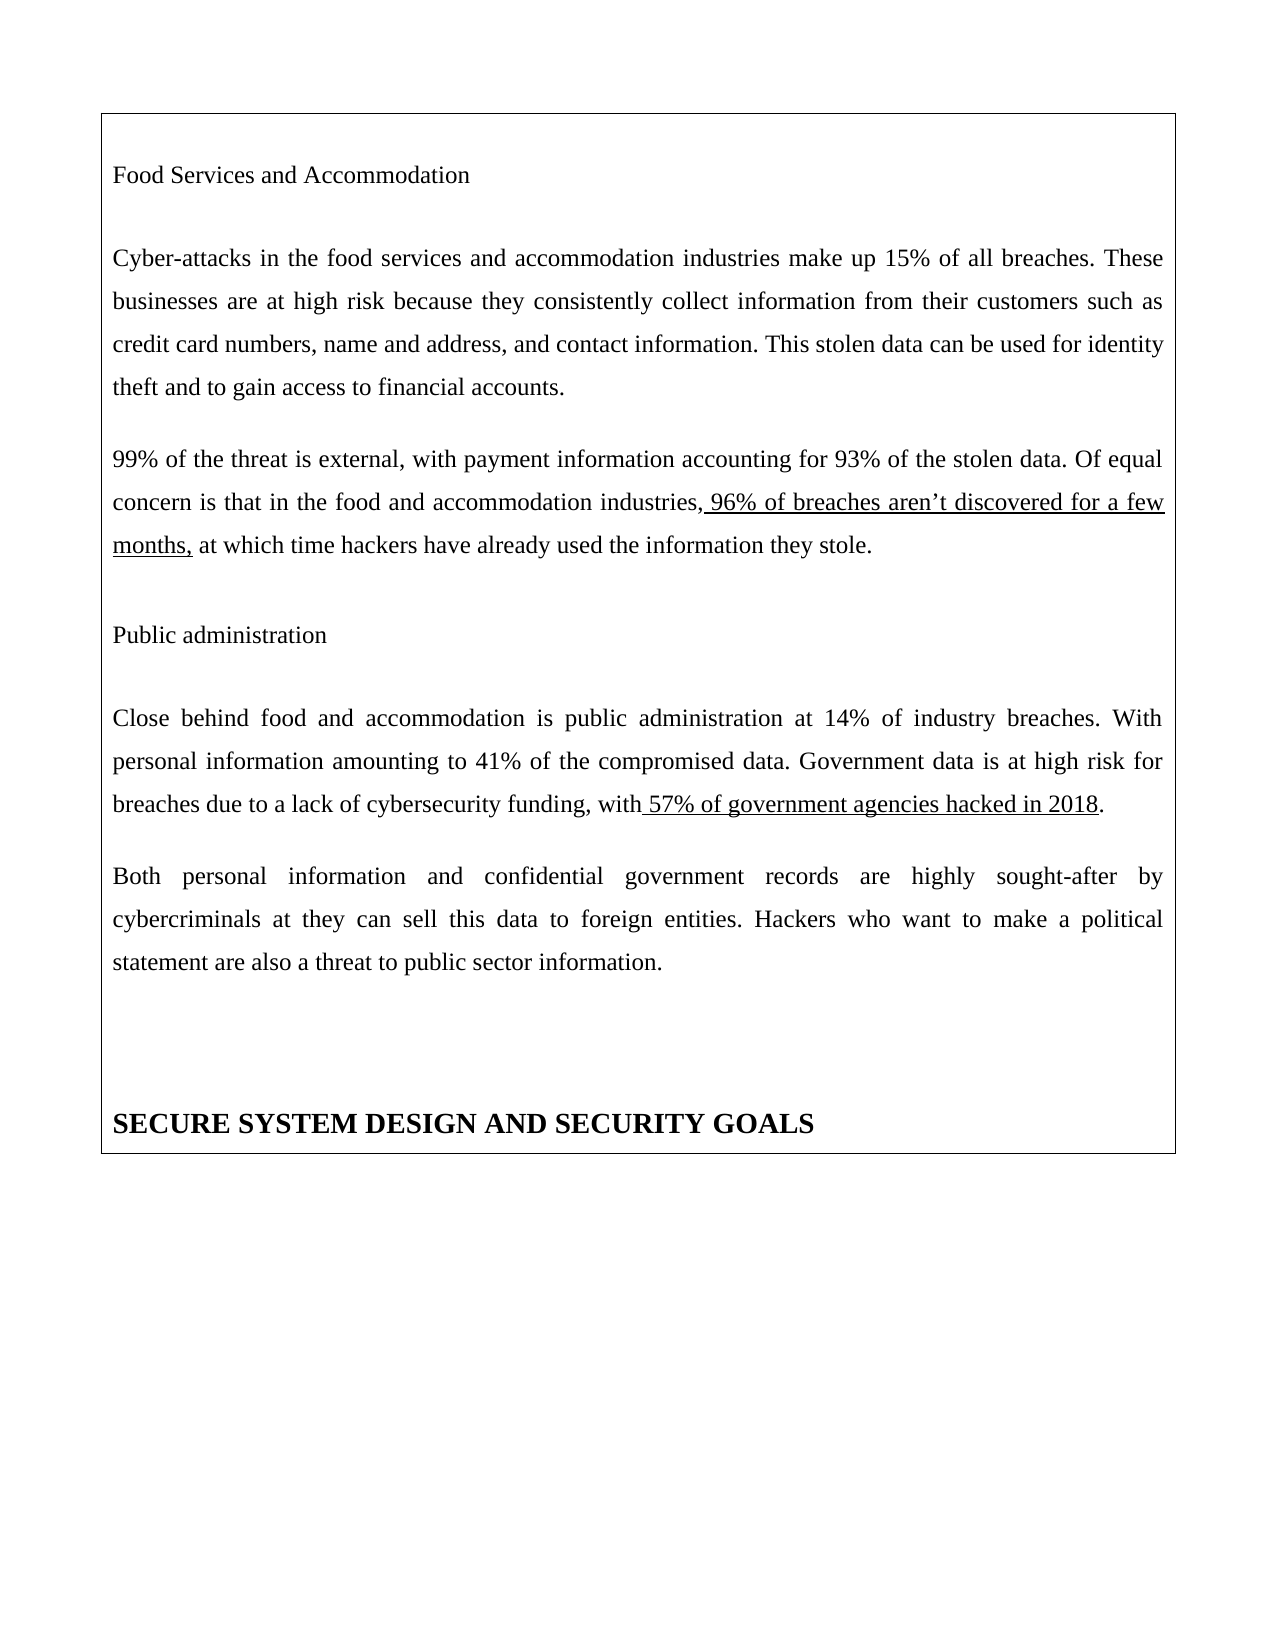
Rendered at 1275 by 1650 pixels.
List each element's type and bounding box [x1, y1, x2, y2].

table_cell [102, 114, 1175, 1153]
